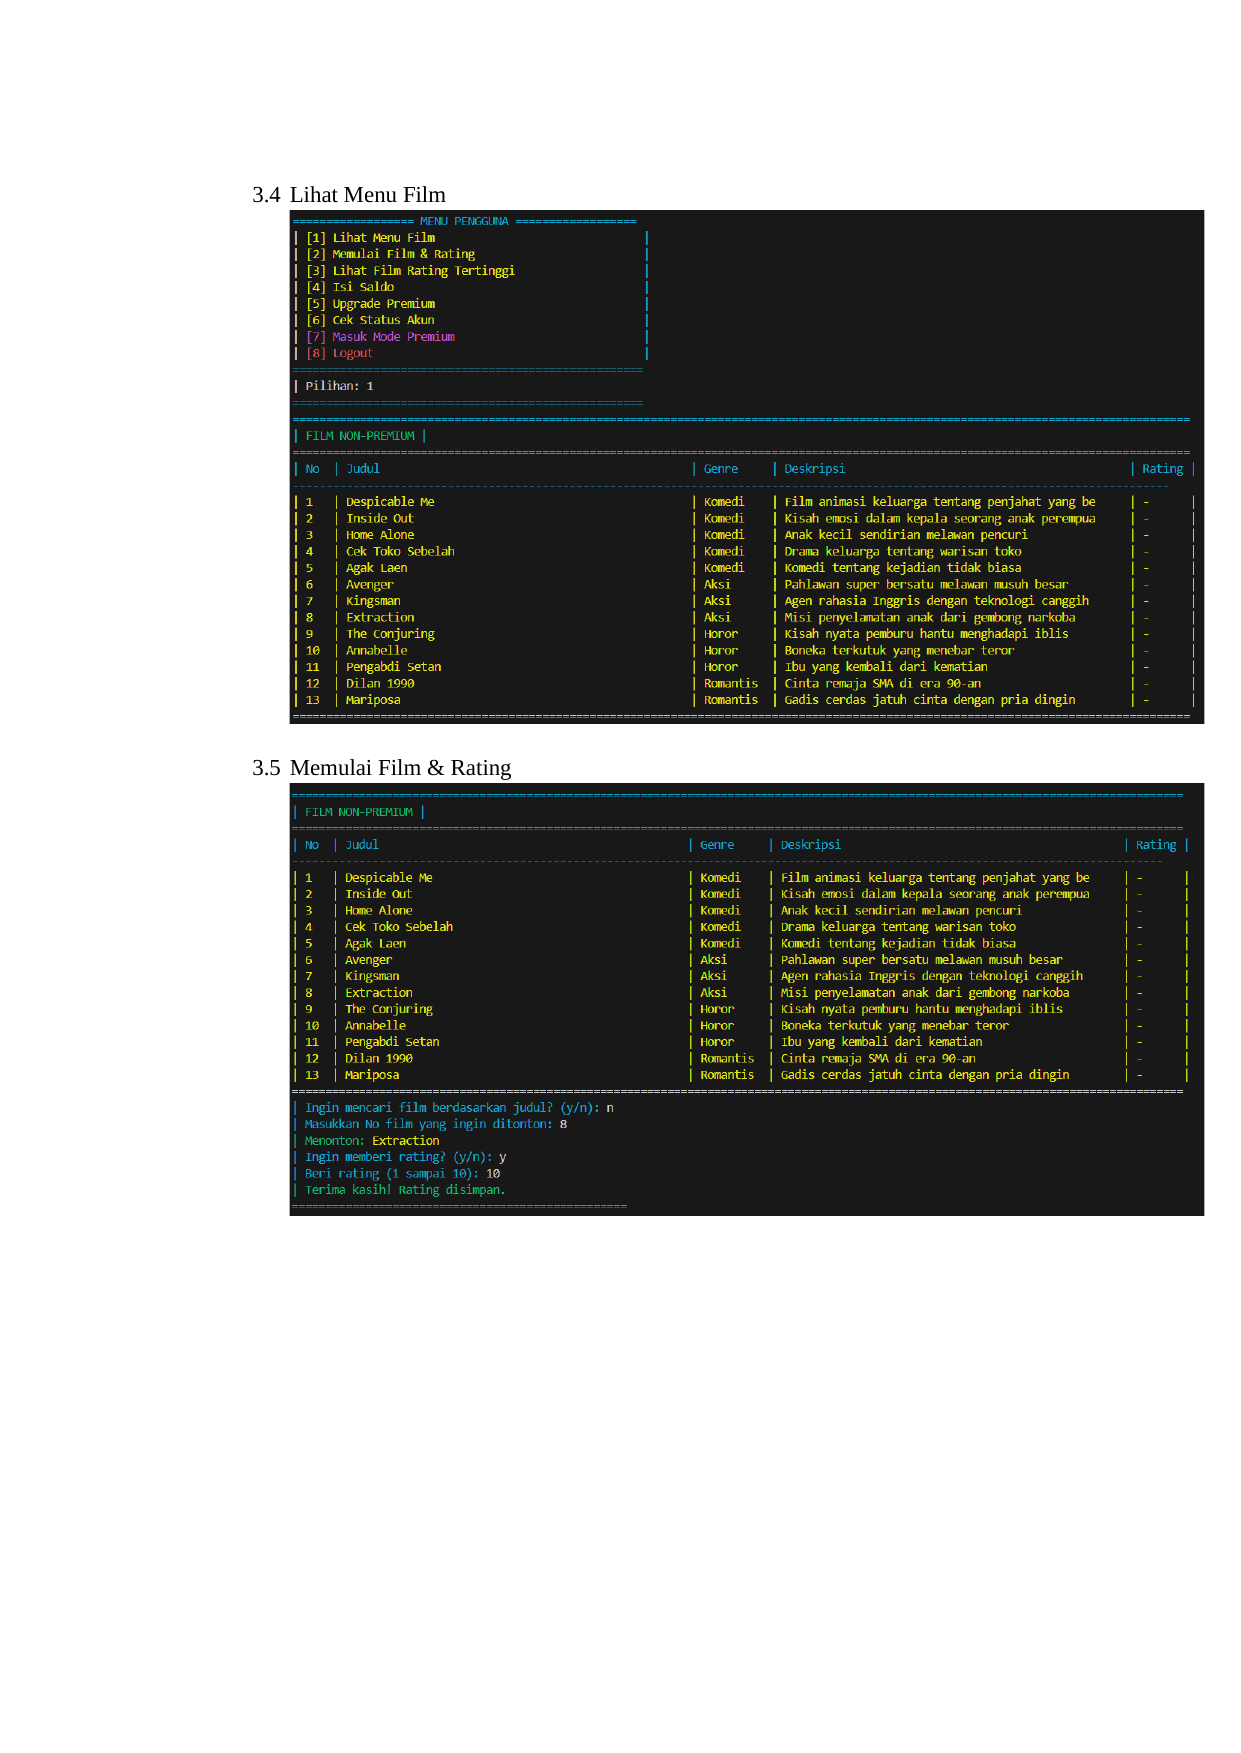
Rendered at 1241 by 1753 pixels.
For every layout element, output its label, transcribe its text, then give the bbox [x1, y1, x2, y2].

list Lihat Menu Film [252, 181, 1093, 208]
picture [289, 210, 1205, 724]
picture [289, 783, 1205, 1216]
list Memulai Film & Rating [252, 754, 1093, 781]
